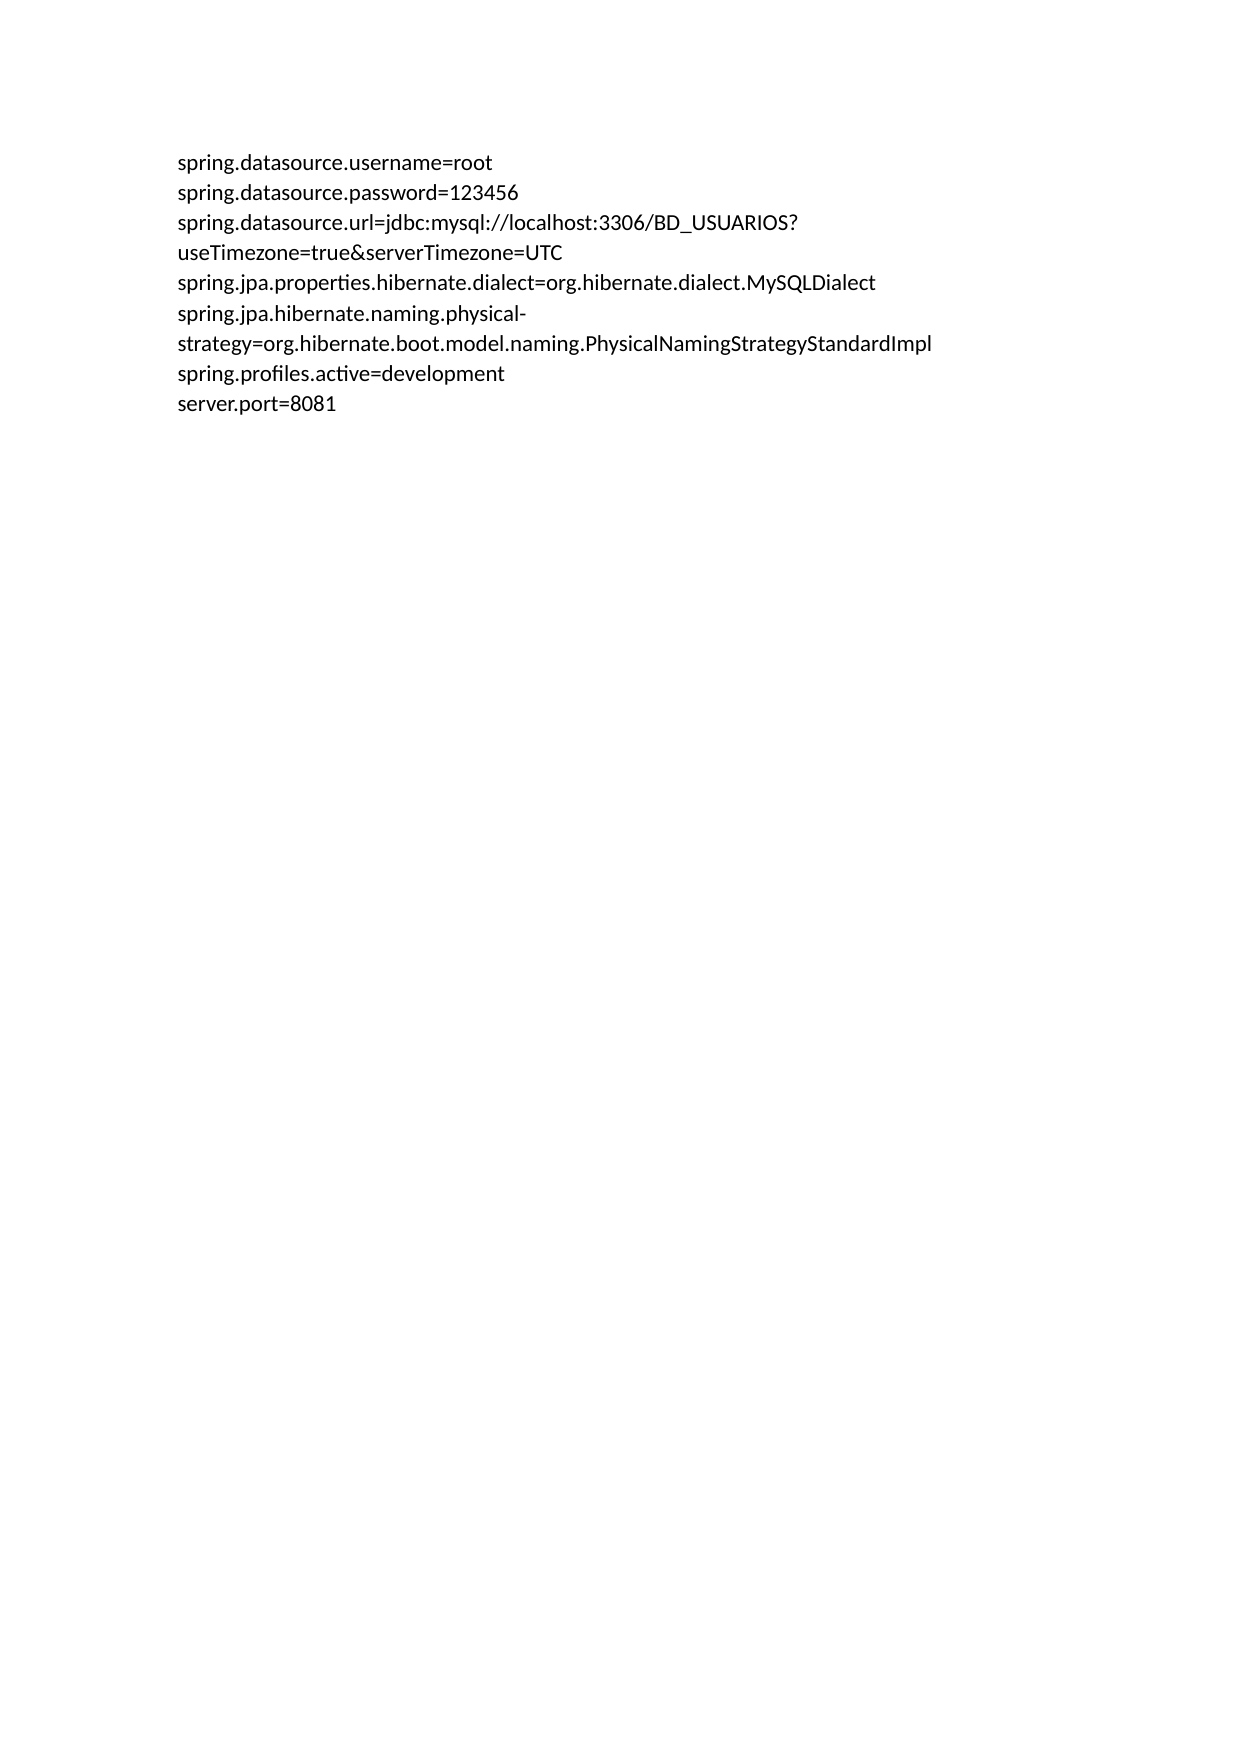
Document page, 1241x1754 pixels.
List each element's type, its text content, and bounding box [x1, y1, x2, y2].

text spring.datasource.url=jdbc:mysql://localhost:3306/BD_USUARIOS?useTimezone=true&serverTimezone=UTC [177, 208, 1063, 266]
text spring.jpa.properties.hibernate.dialect=org.hibernate.dialect.MySQLDialect [177, 268, 1063, 296]
text spring.jpa.hibernate.naming.physical-strategy=org.hibernate.boot.model.naming.PhysicalNamingStrategyStandardImpl [177, 299, 1063, 357]
text spring.datasource.password=123456 [177, 178, 1063, 206]
text server.port=8081 [177, 389, 1063, 417]
text spring.profiles.active=development [177, 359, 1063, 387]
text spring.datasource.username=root [177, 148, 1063, 176]
